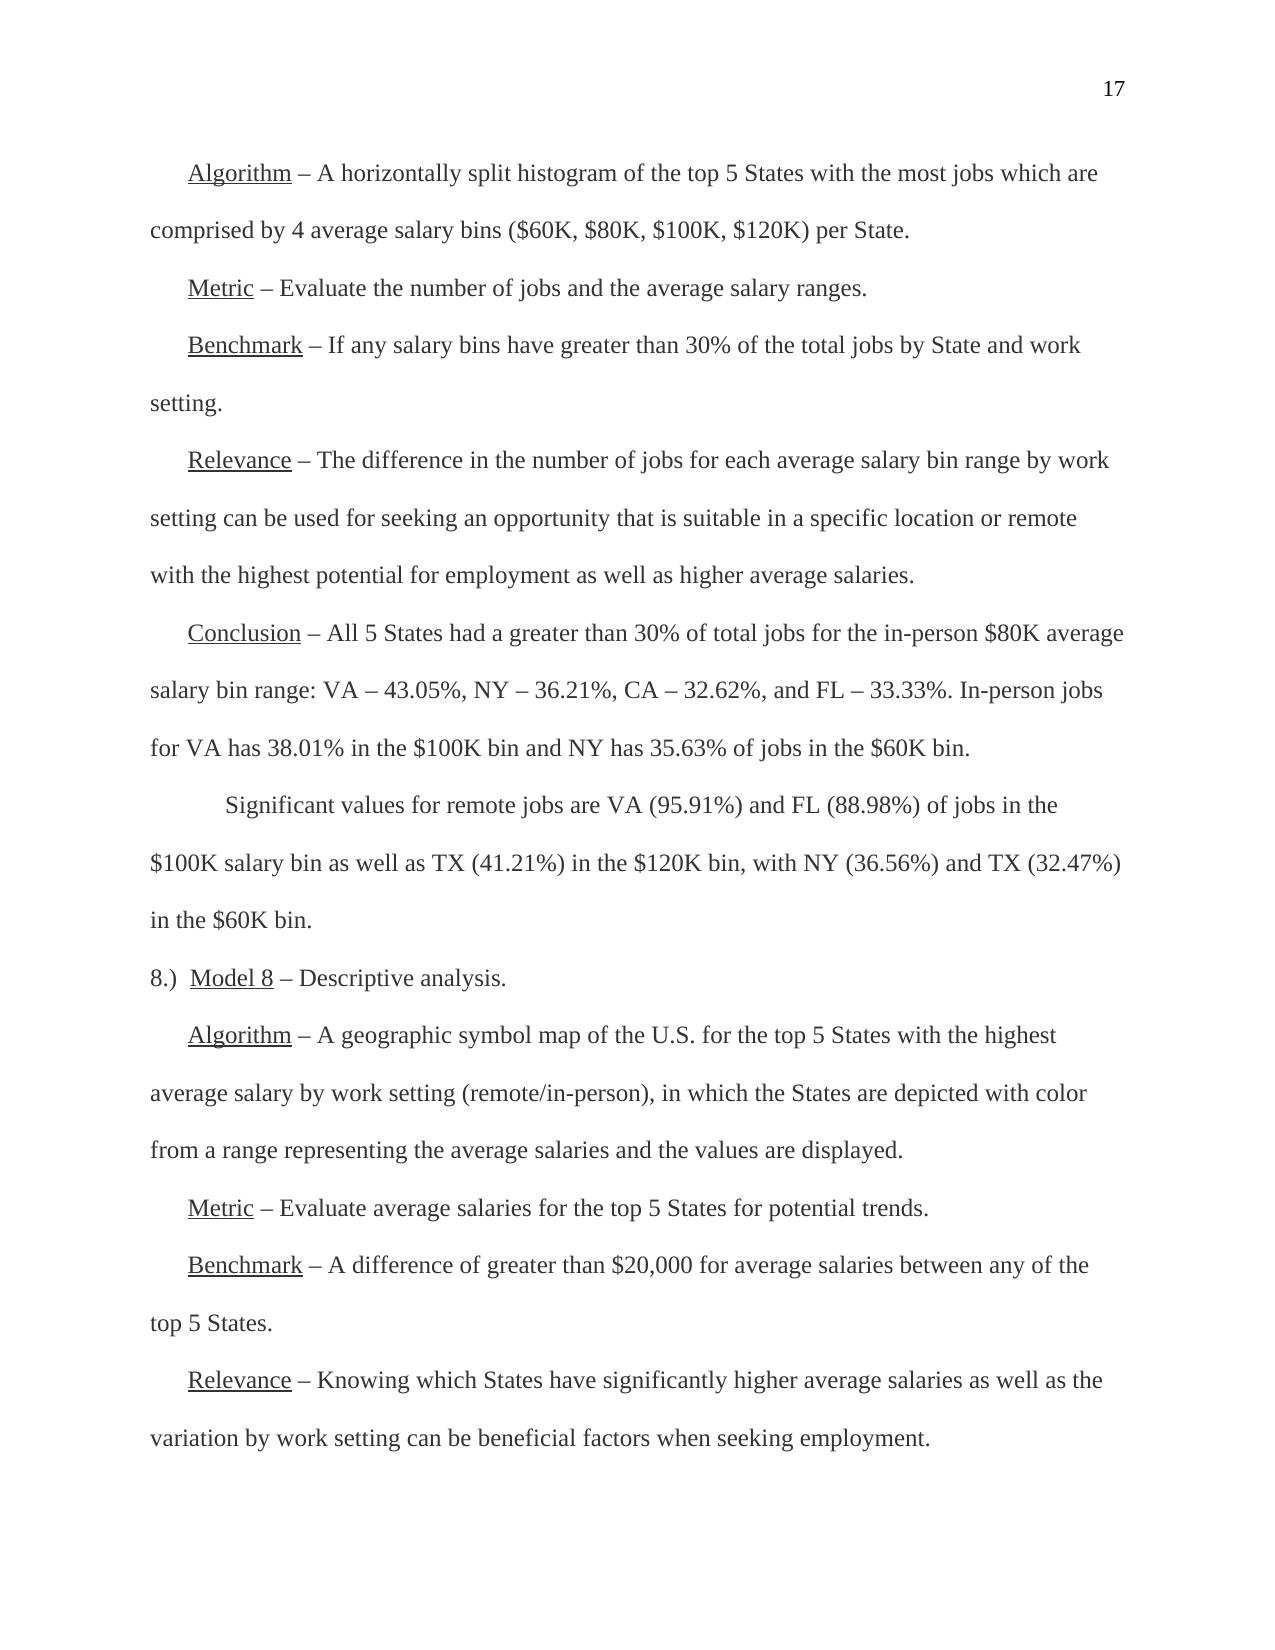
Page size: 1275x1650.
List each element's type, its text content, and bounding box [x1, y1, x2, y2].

text Metric – Evaluate average salaries for the top 5 States for potential trends. [150, 1193, 1125, 1222]
text Relevance – The difference in the number of jobs for each average salary bin range by work setting can be used for seeking an opportunity that is suitable in a specific location or remote with the highest potential for employment as well as higher average salaries. [150, 445, 1125, 589]
text Benchmark – If any salary bins have greater than 30% of the total jobs by State and work setting. [150, 330, 1125, 417]
text Significant values for remote jobs are VA (95.91%) and FL (88.98%) of jobs in the $100K salary bin as well as TX (41.21%) in the $120K bin, with NY (36.56%) and TX (32.47%) in the $60K bin. [150, 790, 1125, 934]
text 8.) Model 8 – Descriptive analysis. [150, 963, 1125, 992]
text Benchmark – A difference of greater than $20,000 for average salaries between any of the top 5 States. [150, 1250, 1125, 1337]
text Metric – Evaluate the number of jobs and the average salary ranges. [150, 273, 1125, 302]
text Relevance – Knowing which States have significantly higher average salaries as well as the variation by work setting can be beneficial factors when seeking employment. [150, 1365, 1125, 1452]
text Algorithm – A horizontally split histogram of the top 5 States with the most jobs which are comprised by 4 average salary bins ($60K, $80K, $100K, $120K) per State. [150, 158, 1125, 244]
text Algorithm – A geographic symbol map of the U.S. for the top 5 States with the highest average salary by work setting (remote/in-person), in which the States are depicted with color from a range representing the average salaries and the values are displayed. [150, 1020, 1125, 1164]
text Conclusion – All 5 States had a greater than 30% of total jobs for the in-person $80K average salary bin range: VA – 43.05%, NY – 36.21%, CA – 32.62%, and FL – 33.33%. In-person jobs for VA has 38.01% in the $100K bin and NY has 35.63% of jobs in the $60K bin. [150, 618, 1125, 762]
